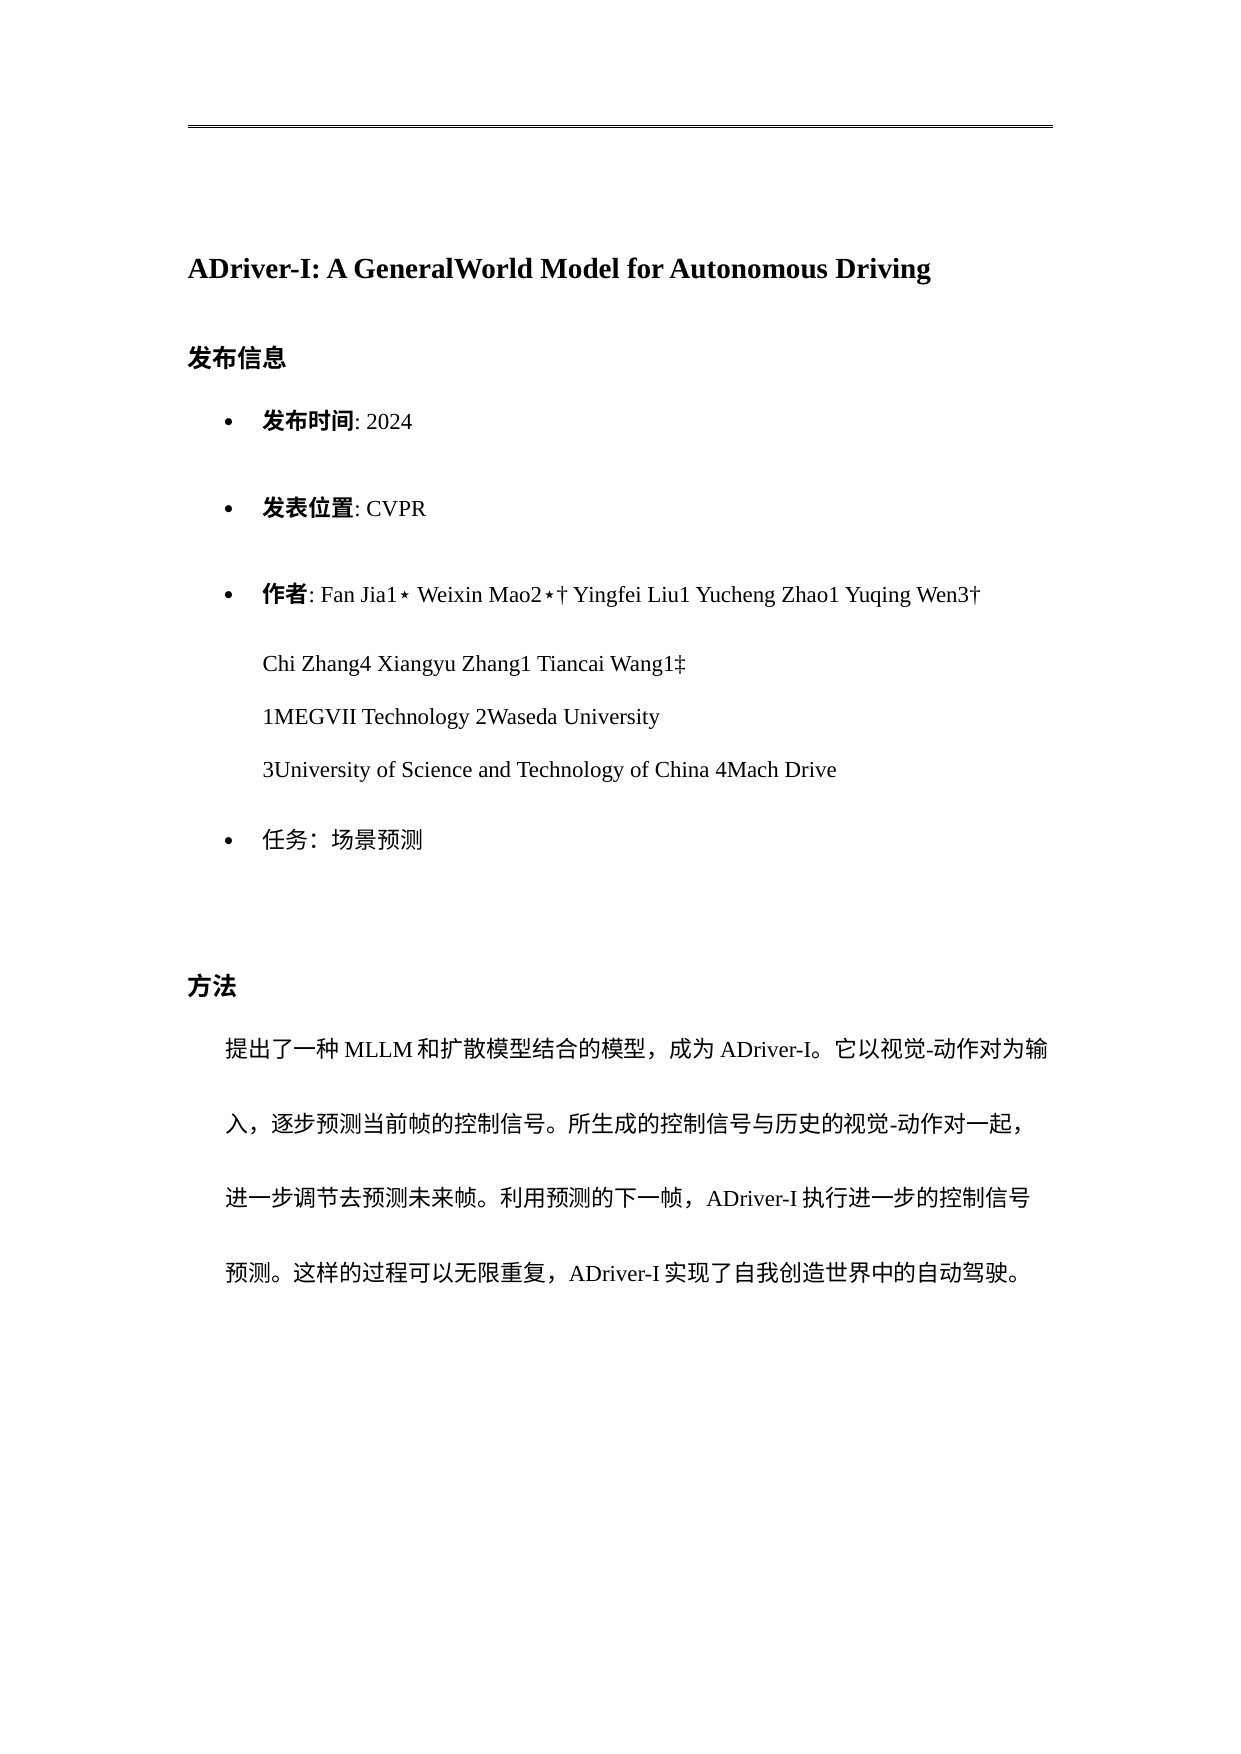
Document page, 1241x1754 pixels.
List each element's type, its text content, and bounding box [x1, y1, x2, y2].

text 提出了一种MLLM和扩散模型结合的模型，成为ADriver-I。它以视觉-动作对为输入，逐步预测当前帧的控制信号。所生成的控制信号与历史的视觉-动作对一起，进一步调节去预测未来帧。利用预测的下一帧，ADriver-I执行进一步的控制信号预测。这样的过程可以无限重复，ADriver-I实现了自我创造世界中的自动驾驶。 [225, 1015, 1053, 1304]
text 3University of Science and Technology of China 4Mach Drive [262, 753, 1053, 785]
list 发布时间: 2024 [225, 387, 1053, 452]
text Chi Zhang4 Xiangyu Zhang1 Tiancai Wang1‡ [262, 647, 1053, 679]
subtitle ADriver-I: A GeneralWorld Model for Autonomous Driving [187, 236, 1053, 301]
list 发表位置: CVPR [225, 474, 1053, 539]
list 作者: Fan Jia1⋆ Weixin Mao2⋆† Yingfei Liu1 Yucheng Zhao1 Yuqing Wen3† [225, 560, 1053, 625]
text 1MEGVII Technology 2Waseda University [262, 700, 1053, 732]
subtitle 发布信息 [187, 338, 1053, 374]
subtitle 方法 [187, 966, 1053, 1003]
list 任务：场景预测 [225, 806, 1053, 871]
